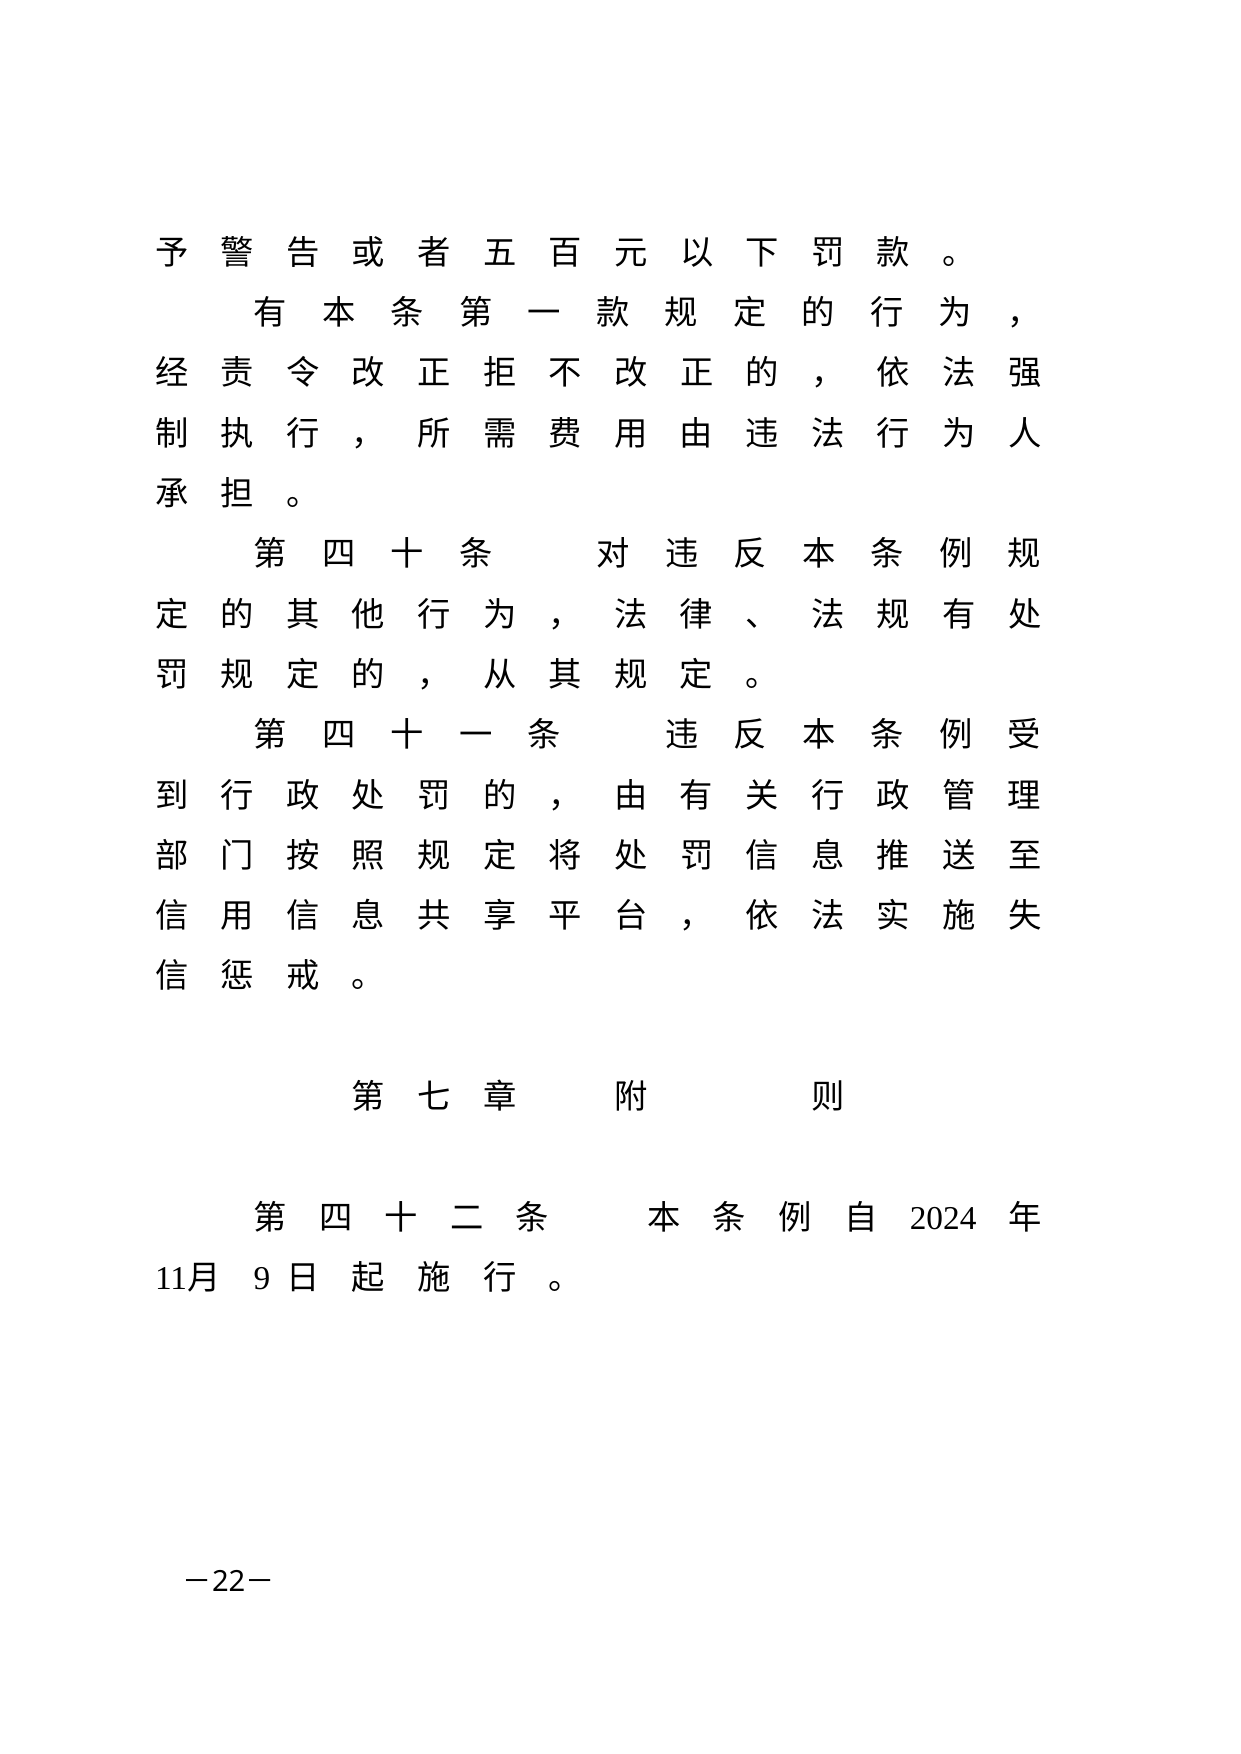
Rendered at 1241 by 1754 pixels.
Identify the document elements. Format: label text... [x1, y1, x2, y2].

text 第七章 附 则 [155, 1064, 1073, 1124]
text 有本条第一款规定的行为，经责令改正拒不改正的，依法强制执行，所需费用由违法行为人承担。 [155, 280, 1073, 521]
text 第四十条 对违反本条例规定的其他行为，法律、法规有处罚规定的，从其规定。 [155, 521, 1073, 702]
text 第四十一条 违反本条例受到行政处罚的，由有关行政管理部门按照规定将处罚信息推送至信用信息共享平台，依法实施失信惩戒。 [155, 702, 1073, 1003]
text 个人有前款第一项、第二项行为之一的，由消防救援机构或者乡镇人民政府、街道办事处给予警告或者五百元以下罚款。 [155, 219, 1073, 280]
text 第四十二条 本条例自2024年11月9日起施行。 [155, 1184, 1073, 1305]
